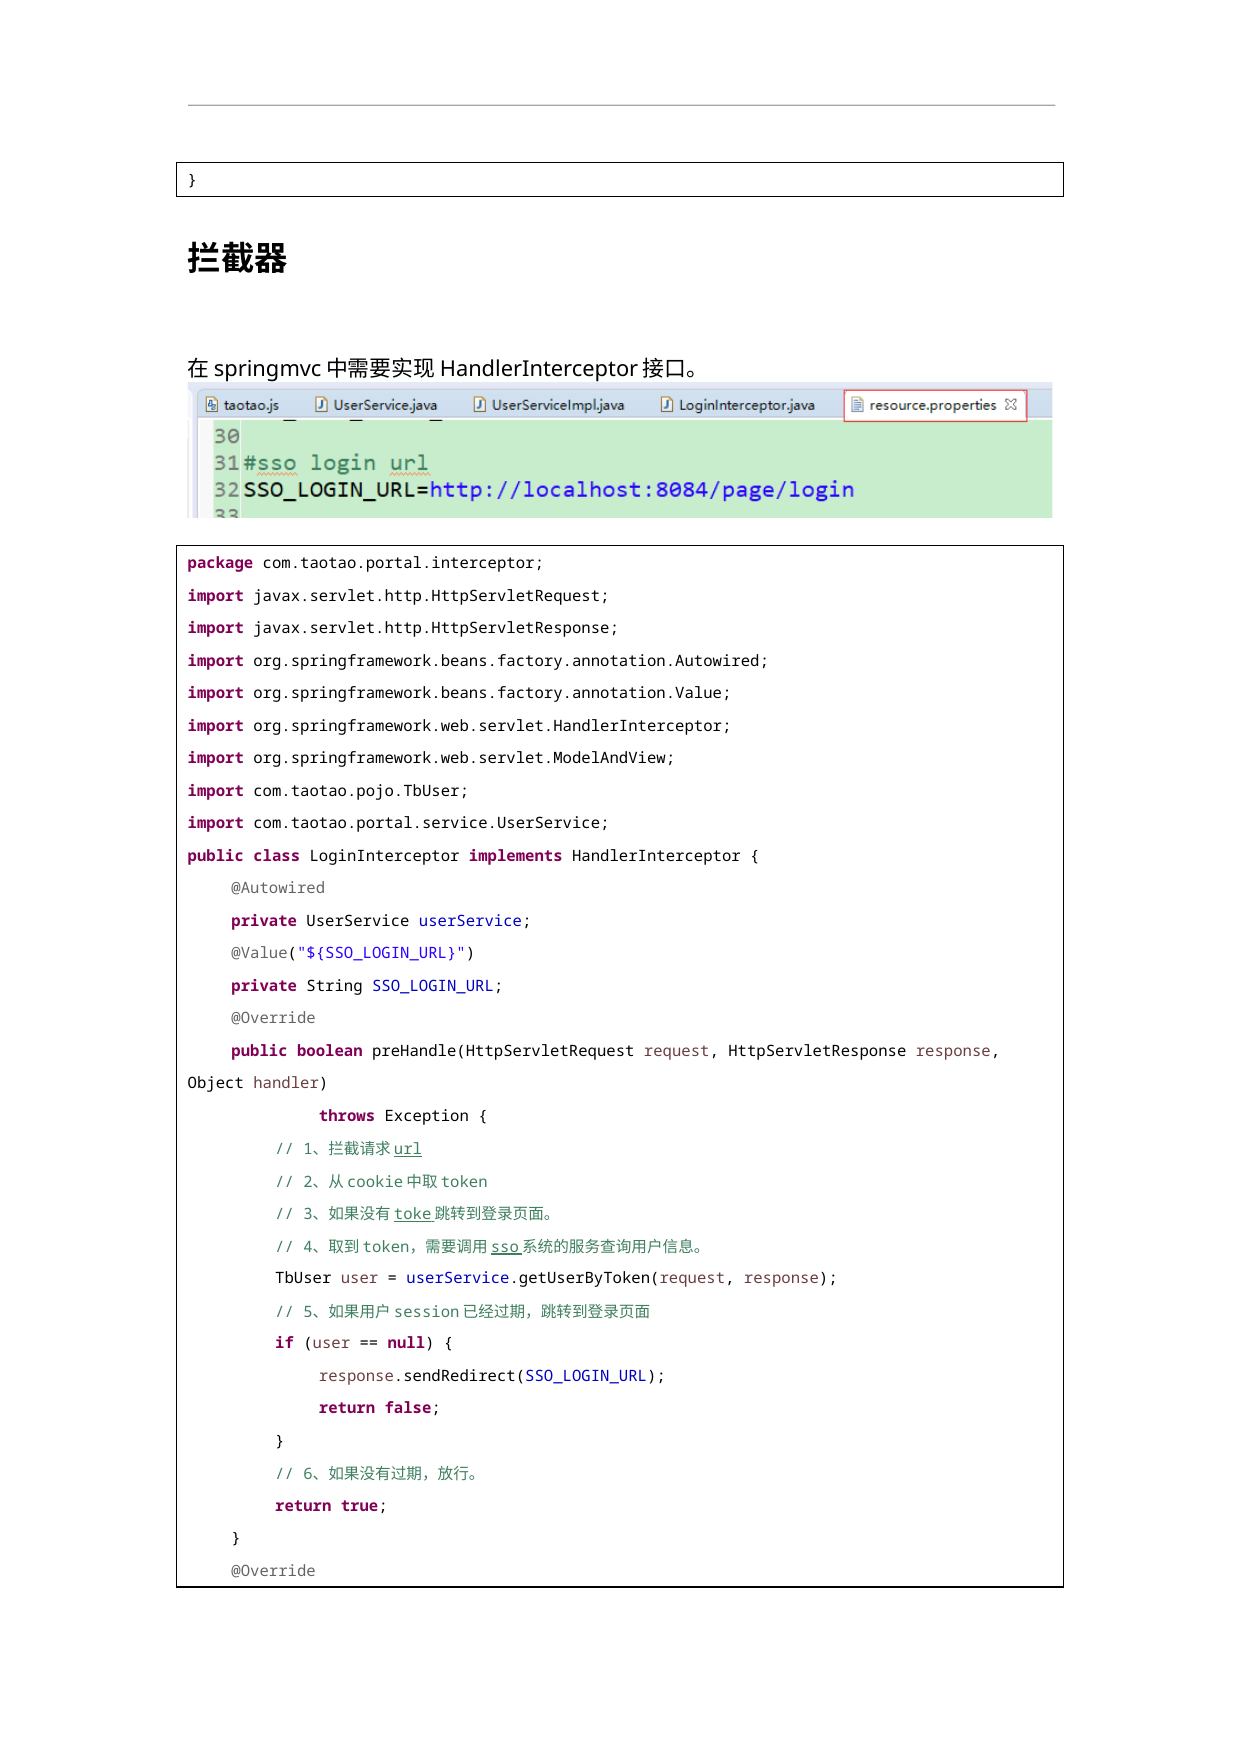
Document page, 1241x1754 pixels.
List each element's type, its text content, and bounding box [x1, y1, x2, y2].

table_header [177, 546, 1063, 1586]
subtitle 拦截器 [187, 224, 1053, 289]
picture [187, 382, 1053, 518]
text 在springmvc中需要实现HandlerInterceptor接口。 [187, 350, 1053, 382]
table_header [177, 163, 1063, 196]
